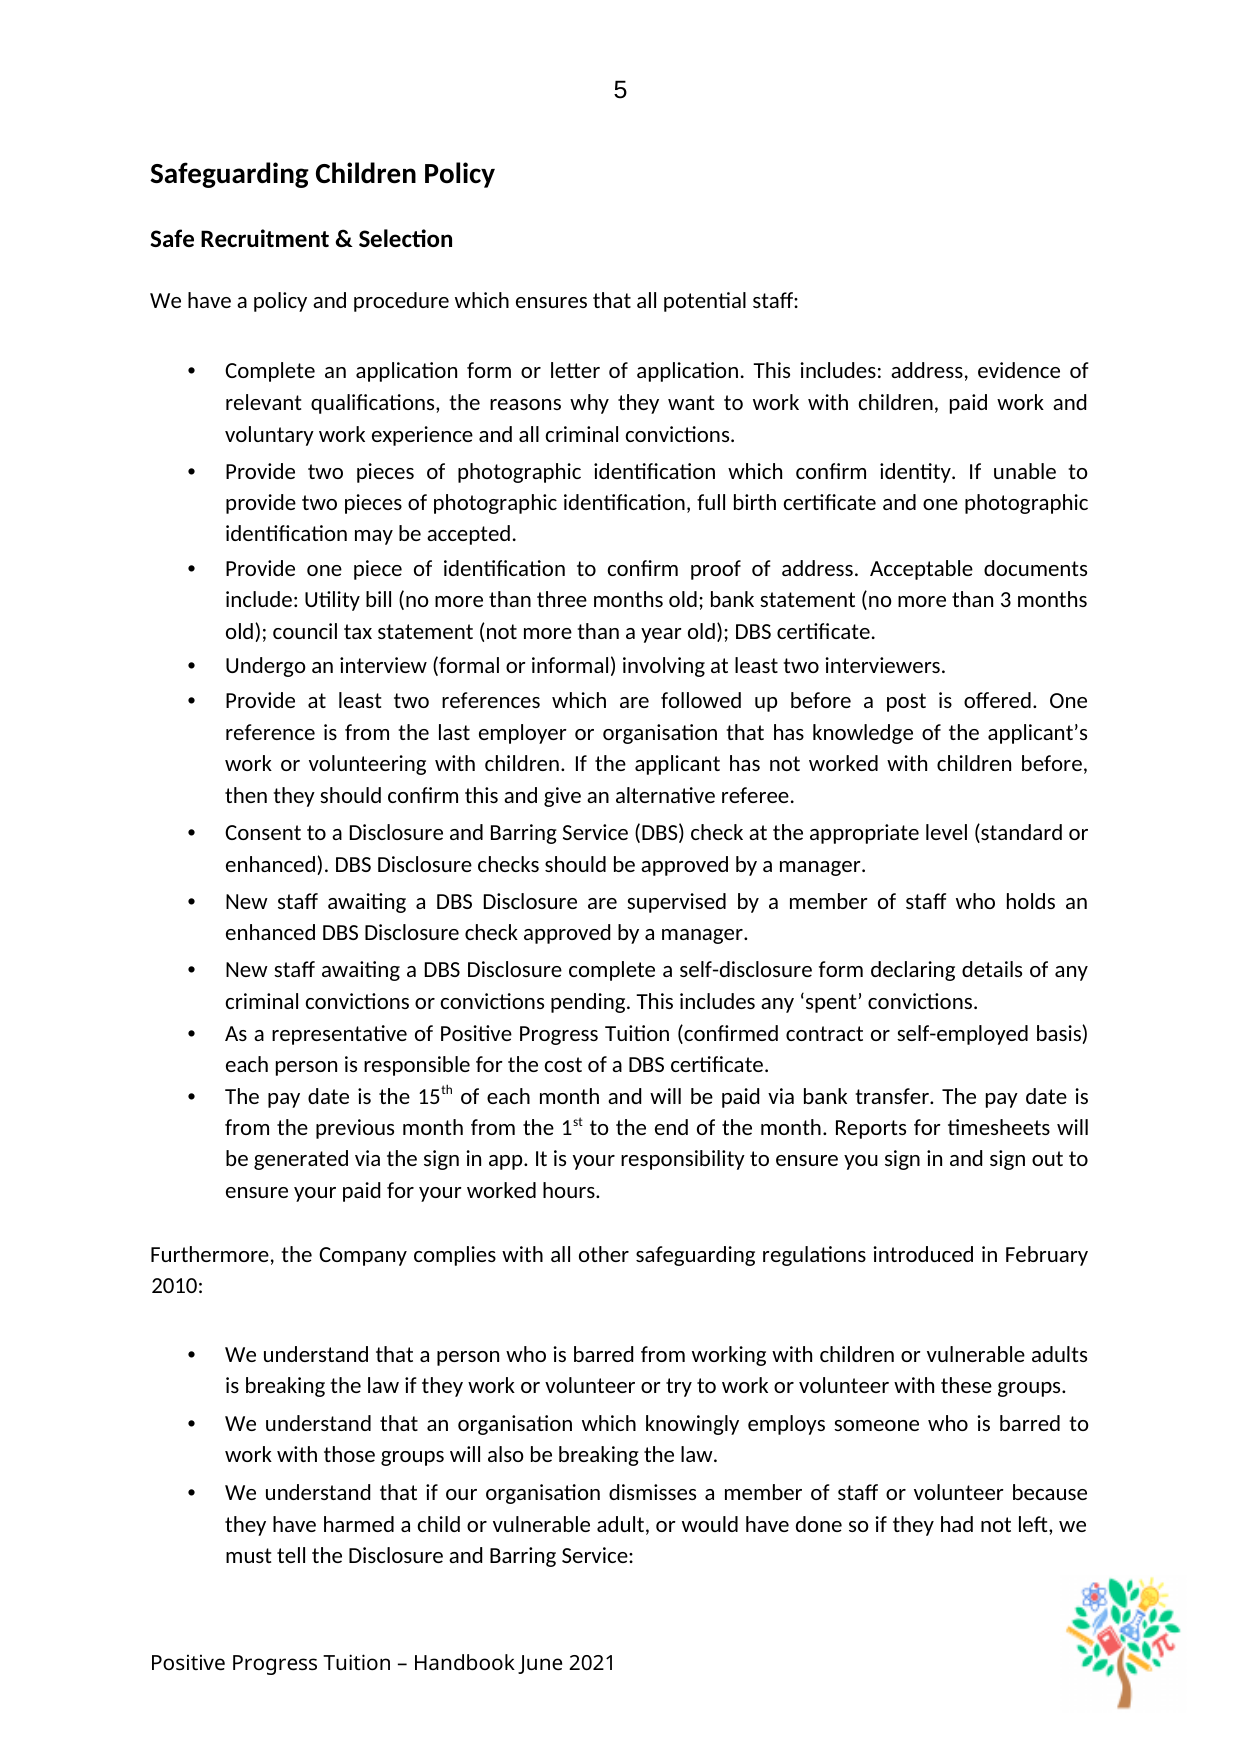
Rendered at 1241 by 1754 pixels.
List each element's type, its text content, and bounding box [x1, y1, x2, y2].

list Provide at least two references which are followed up before a post is offered. One reference is from the last employer or organisation that has knowledge of the applicant’s work or volunteering with children. If the applicant has not worked with children before, then they should confirm this and give an alternative referee. [187, 686, 1090, 809]
list Provide two pieces of photographic identification which confirm identity. If unable to provide two pieces of photographic identification, full birth certificate and one photographic identification may be accepted. [187, 457, 1090, 548]
list We understand that an organisation which knowingly employs someone who is barred to work with those groups will also be breaking the law. [187, 1409, 1090, 1468]
list As a representative of Positive Progress Tuition (confirmed contract or self-employed basis) each person is responsible for the cost of a DBS certificate. [187, 1019, 1090, 1078]
subtitle Safe Recruitment & Selection [150, 223, 1091, 254]
picture [1060, 1574, 1187, 1713]
list Consent to a Disclosure and Barring Service (DBS) check at the appropriate level (standard or enhanced). DBS Disclosure checks should be approved by a manager. [187, 818, 1090, 878]
list The pay date is the 15th of each month and will be paid via bank transfer. The pay date is from the previous month from the 1st to the end of the month. Reports for timesheets will be generated via the sign in app. It is your responsibility to ensure you sign in and sign out to ensure your paid for your worked hours. [187, 1082, 1090, 1204]
list We understand that a person who is barred from working with children or vulnerable adults is breaking the law if they work or volunteer or try to work or volunteer with these groups. [187, 1340, 1090, 1399]
list Provide one piece of identification to confirm proof of address. Acceptable documents include: Utility bill (no more than three months old; bank statement (no more than 3 months old); council tax statement (not more than a year old); DBS certificate. [187, 554, 1090, 645]
subtitle Safeguarding Children Policy [150, 155, 1091, 190]
list We understand that if our organisation dismisses a member of staff or volunteer because they have harmed a child or vulnerable adult, or would have done so if they had not left, we must tell the Disclosure and Barring Service: [187, 1478, 1090, 1569]
text We have a policy and procedure which ensures that all potential staff: [150, 287, 1090, 314]
list New staff awaiting a DBS Disclosure are supervised by a member of staff who holds an enhanced DBS Disclosure check approved by a manager. [187, 887, 1090, 947]
list Undergo an interview (formal or informal) involving at least two interviewers. [187, 651, 1090, 679]
list Complete an application form or letter of application. This includes: address, evidence of relevant qualifications, the reasons why they want to work with children, paid work and voluntary work experience and all criminal convictions. [187, 356, 1090, 448]
picture [1061, 1586, 1230, 1738]
text Furthermore, the Company complies with all other safeguarding regulations introduced in February 2010: [150, 1240, 1090, 1299]
list New staff awaiting a DBS Disclosure complete a self-disclosure form declaring details of any criminal convictions or convictions pending. This includes any ‘spent’ convictions. [187, 955, 1090, 1015]
